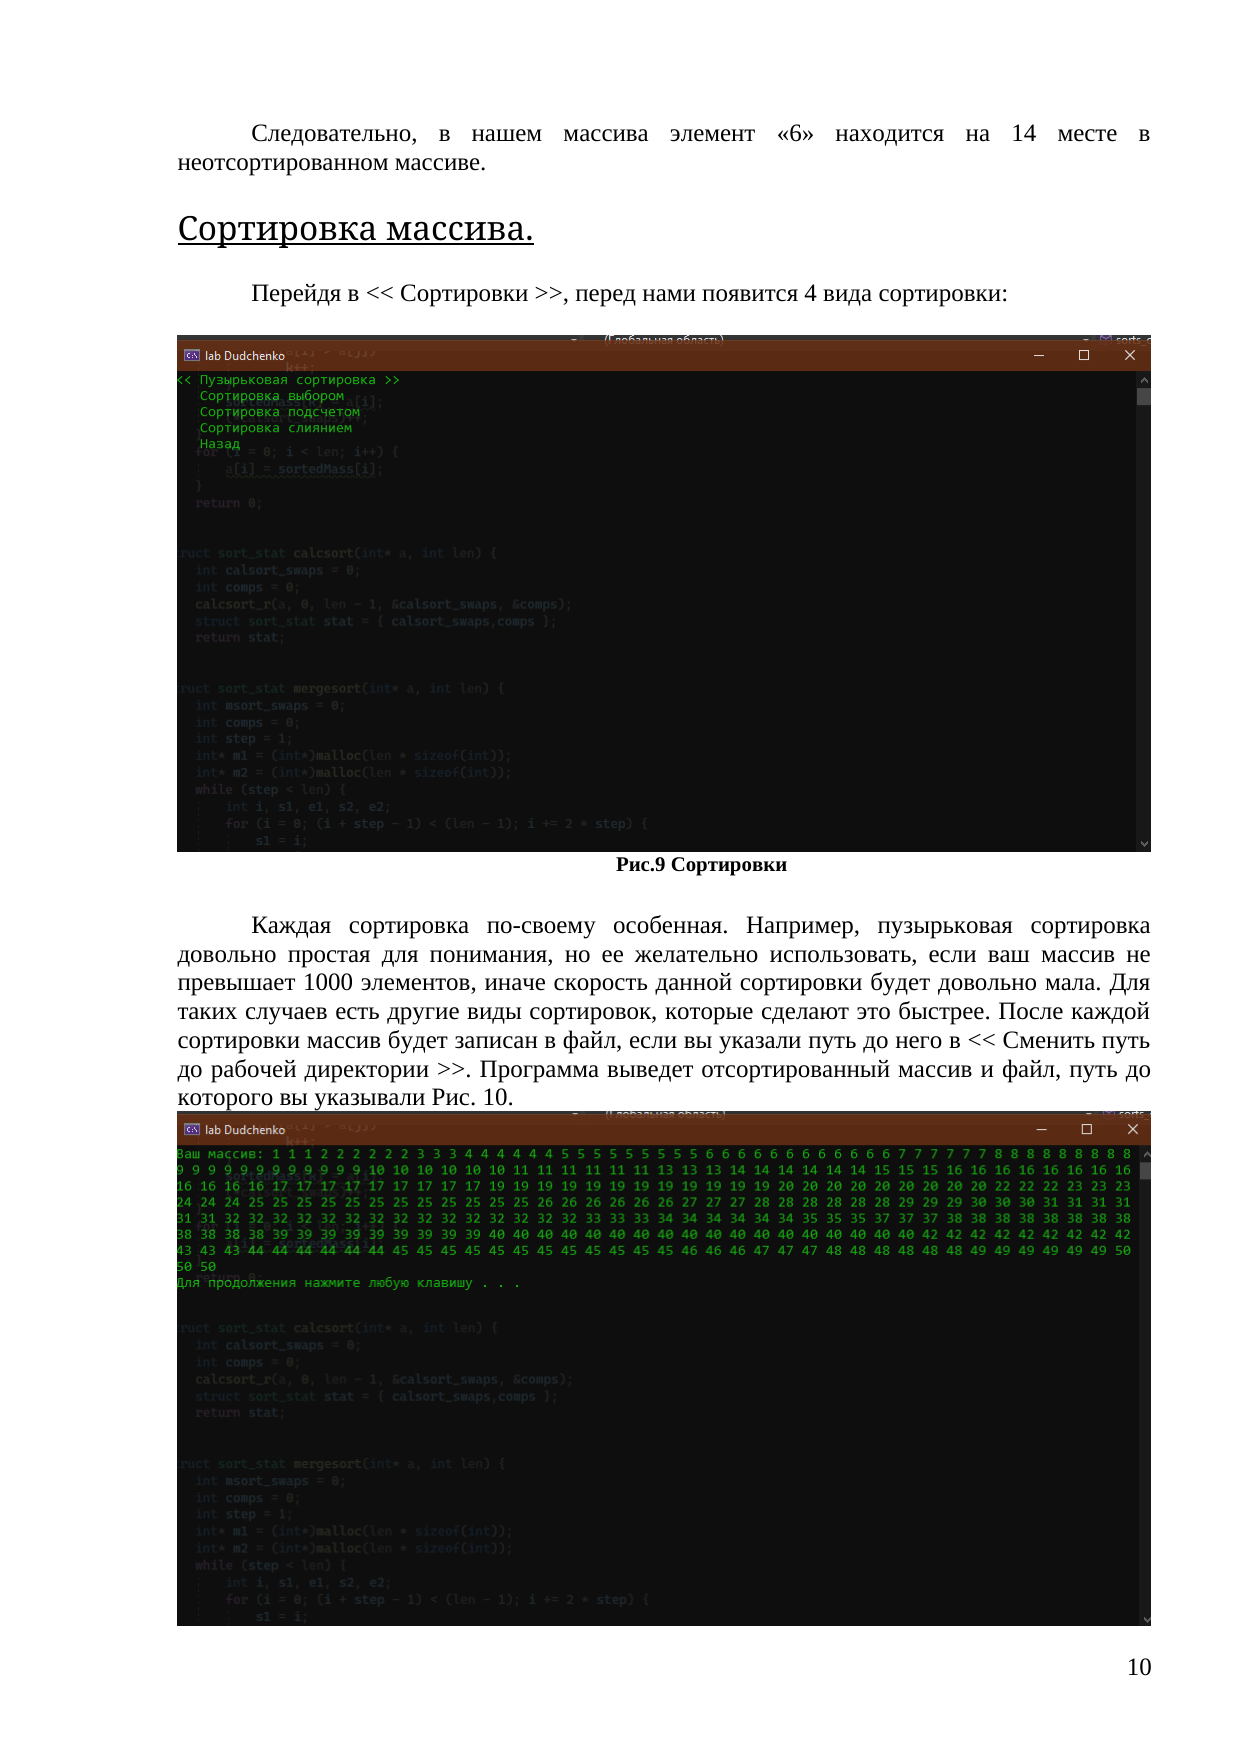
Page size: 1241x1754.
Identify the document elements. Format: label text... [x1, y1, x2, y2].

text Сортировка массива. [177, 204, 1152, 250]
picture [177, 1111, 1151, 1626]
text Каждая сортировка по-своему особенная. Например, пузырьковая сортировка довольно простая для понимания, но ее желательно использовать, если ваш массив не превышает 1000 элементов, иначе скорость данной сортировки будет довольно мала. Для таких случаев есть другие виды сортировок, которые сделают это быстрее. После каждой сортировки массив будет записан в файл, если вы указали путь до него в << Сменить путь до рабочей директории >>. Программа выведет отсортированный массив и файл, путь до которого вы указывали Рис. 10. [177, 910, 1152, 1111]
text Рис.9 Сортировки [177, 852, 1152, 876]
text Перейдя в << Сортировки >>, перед нами появится 4 вида сортировки: [177, 278, 1152, 307]
text Следовательно, в нашем массива элемент «6» находится на 14 месте в неотсортированном массиве. [177, 118, 1152, 176]
picture [177, 335, 1151, 852]
